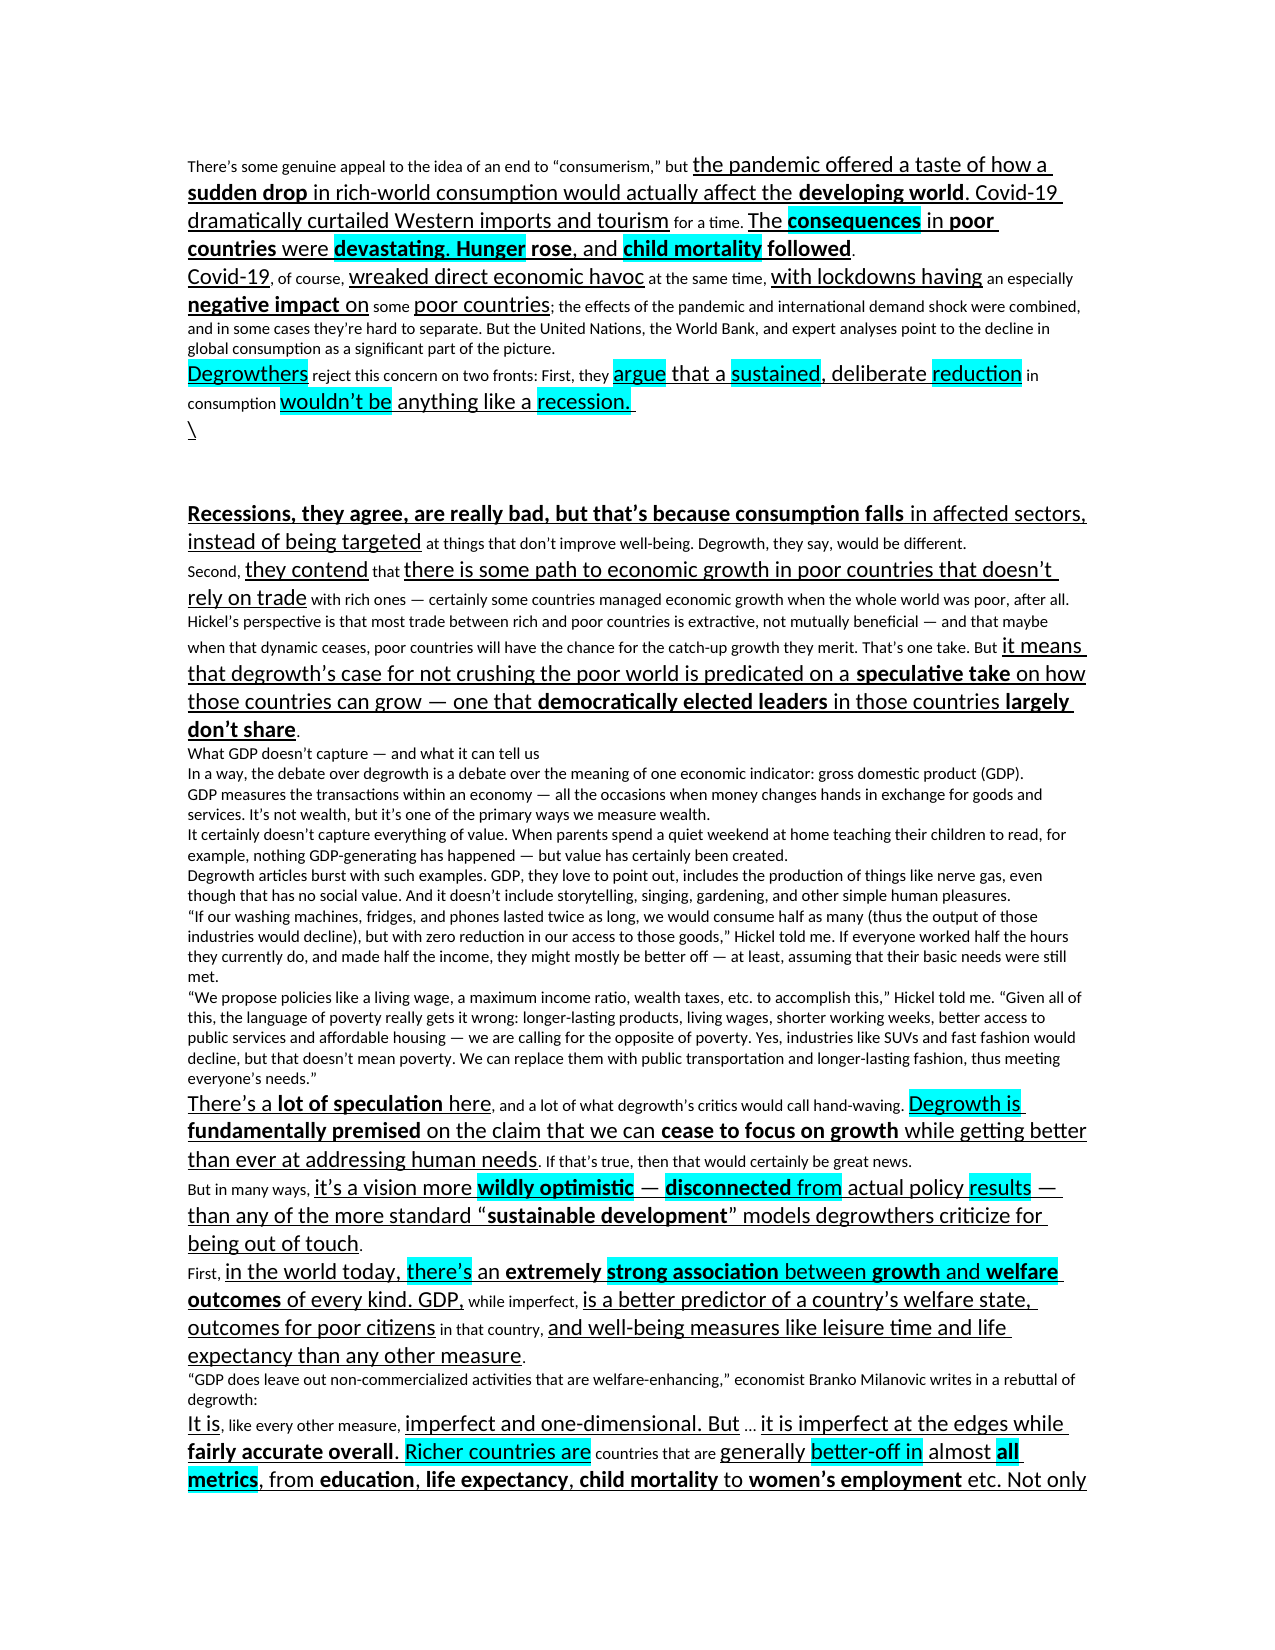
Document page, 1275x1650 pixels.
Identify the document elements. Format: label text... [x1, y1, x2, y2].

text There’s a lot of speculation here, and a lot of what degrowth’s critics would call hand-waving. Degrowth is fundamentally premised on the claim that we can cease to focus on growth while getting better than ever at addressing human needs. If that’s true, then that would certainly be great news. [187, 1089, 1087, 1141]
text “GDP does leave out non-commercialized activities that are welfare-enhancing,” economist Branko Milanovic writes in a rebuttal of degrowth: [187, 1369, 1087, 1409]
text There’s a lot of speculation here, and a lot of what degrowth’s critics would call hand-waving. Degrowth is fundamentally premised on the claim that we can cease to focus on growth while getting better than ever at addressing human needs. If that’s true, then that would certainly be great news. [187, 1142, 1087, 1173]
text Hickel’s perspective is that most trade between rich and poor countries is extractive, not mutually beneficial — and that maybe when that dynamic ceases, poor countries will have the chance for the catch-up growth they merit. That’s one take. But it means that degrowth’s case for not crushing the poor world is predicated on a speculative take on how those countries can grow — one that democratically elected leaders in those countries largely don’t share. [187, 611, 1087, 743]
text Second, they contend that there is some path to economic growth in poor countries that doesn’t rely on trade with rich ones — certainly some countries managed economic growth when the whole world was poor, after all. [187, 555, 1087, 611]
text Degrowth articles burst with such examples. GDP, they love to point out, includes the production of things like nerve gas, even though that has no social value. And it doesn’t include storytelling, singing, gardening, and other simple human pleasures. [187, 865, 1087, 906]
text First, in the world today, there’s an extremely strong association between growth and welfare outcomes of every kind. GDP, while imperfect, is a better predictor of a country’s welfare state, outcomes for poor citizens in that country, and well-being measures like leisure time and life expectancy than any other measure. [187, 1257, 1087, 1369]
text “We propose policies like a living wage, a maximum income ratio, wealth taxes, etc. to accomplish this,” Hickel told me. “Given all of this, the language of poverty really gets it wrong: longer-lasting products, living wages, shorter working weeks, better access to public services and affordable housing — we are calling for the opposite of poverty. Yes, industries like SUVs and fast fashion would decline, but that doesn’t mean poverty. We can replace them with public transportation and longer-lasting fashion, thus meeting everyone’s needs.” [187, 987, 1087, 1089]
text In a way, the debate over degrowth is a debate over the meaning of one economic indicator: gross domestic product (GDP). [187, 764, 1087, 784]
text But in many ways, it’s a vision more wildly optimistic — disconnected from actual policy results — than any of the more standard “sustainable development” models degrowthers criticize for being out of touch. [187, 1173, 1087, 1257]
text GDP measures the transactions within an economy — all the occasions when money changes hands in exchange for goods and services. It’s not wealth, but it’s one of the primary ways we measure wealth. [187, 784, 1087, 824]
text Recessions, they agree, are really bad, but that’s because consumption falls in affected sectors, instead of being targeted at things that don’t improve well-being. Degrowth, they say, would be different. [187, 499, 1087, 523]
text It certainly doesn’t capture everything of value. When parents spend a quiet weekend at home teaching their children to read, for example, nothing GDP-generating has happened — but value has certainly been created. [187, 824, 1087, 865]
text There’s some genuine appeal to the idea of an end to “consumerism,” but the pandemic offered a taste of how a sudden drop in rich-world consumption would actually affect the developing world. Covid-19 dramatically curtailed Western imports and tourism for a time. The consequences in poor countries were devastating. Hunger rose, and child mortality followed. [187, 150, 1087, 262]
text “If our washing machines, fridges, and phones lasted twice as long, we would consume half as many (thus the output of those industries would decline), but with zero reduction in our access to those goods,” Hickel told me. If everyone worked half the hours they currently do, and made half the income, they might mostly be better off — at least, assuming that their basic needs were still met. [187, 906, 1087, 987]
text \ [187, 415, 1087, 443]
text Covid-19, of course, wreaked direct economic havoc at the same time, with lockdowns having an especially negative impact on some poor countries; the effects of the pandemic and international demand shock were combined, and in some cases they’re hard to separate. But the United Nations, the World Bank, and expert analyses point to the decline in global consumption as a significant part of the picture. [187, 262, 1087, 359]
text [187, 1409, 1087, 1490]
text Degrowthers reject this concern on two fronts: First, they argue that a sustained, deliberate reduction in consumption wouldn’t be anything like a recession. [631, 359, 1087, 415]
text Recessions, they agree, are really bad, but that’s because consumption falls in affected sectors, instead of being targeted at things that don’t improve well-being. Degrowth, they say, would be different. [187, 524, 1087, 555]
text What GDP doesn’t capture — and what it can tell us [187, 743, 1087, 764]
text Degrowthers reject this concern on two fronts: First, they argue that a sustained, deliberate reduction in consumption wouldn’t be anything like a recession. [308, 359, 613, 411]
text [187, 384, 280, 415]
